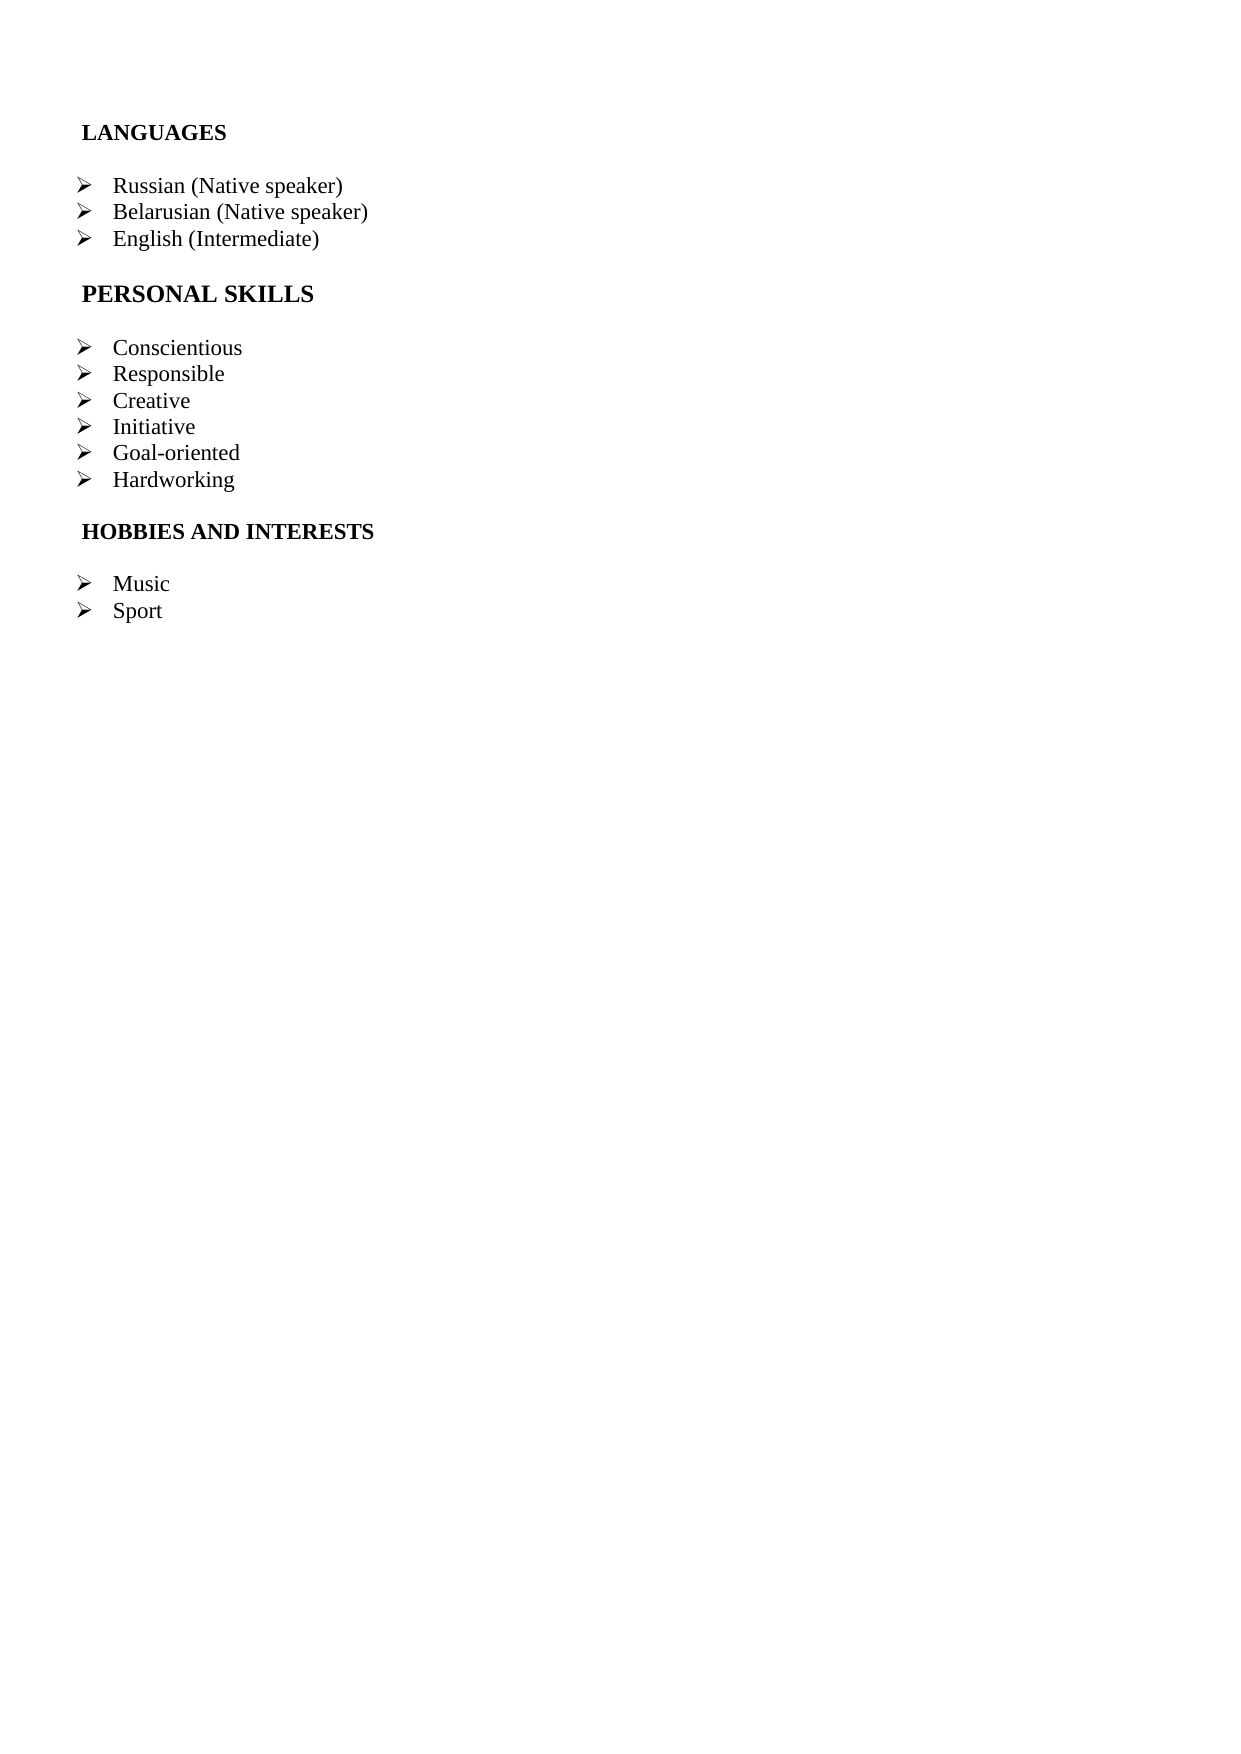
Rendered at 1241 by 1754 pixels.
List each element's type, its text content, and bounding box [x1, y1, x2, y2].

list Initiative [75, 413, 656, 439]
list Creative [75, 387, 656, 413]
subtitle LANGUAGES [82, 119, 1205, 146]
text PERSONAL SKILLS [52, 279, 1205, 308]
list Responsible [75, 360, 656, 387]
list Belarusian (Native speaker) [75, 198, 656, 224]
list Goal-oriented [75, 439, 656, 466]
list Conscientious [75, 334, 656, 360]
list Music [75, 571, 1205, 597]
list English (Intermediate) [75, 224, 656, 251]
text HOBBIES AND INTERESTS [75, 518, 1205, 545]
list Russian (Native speaker) [75, 172, 656, 198]
list Hardworking [75, 466, 656, 492]
list Sport [75, 597, 1205, 623]
